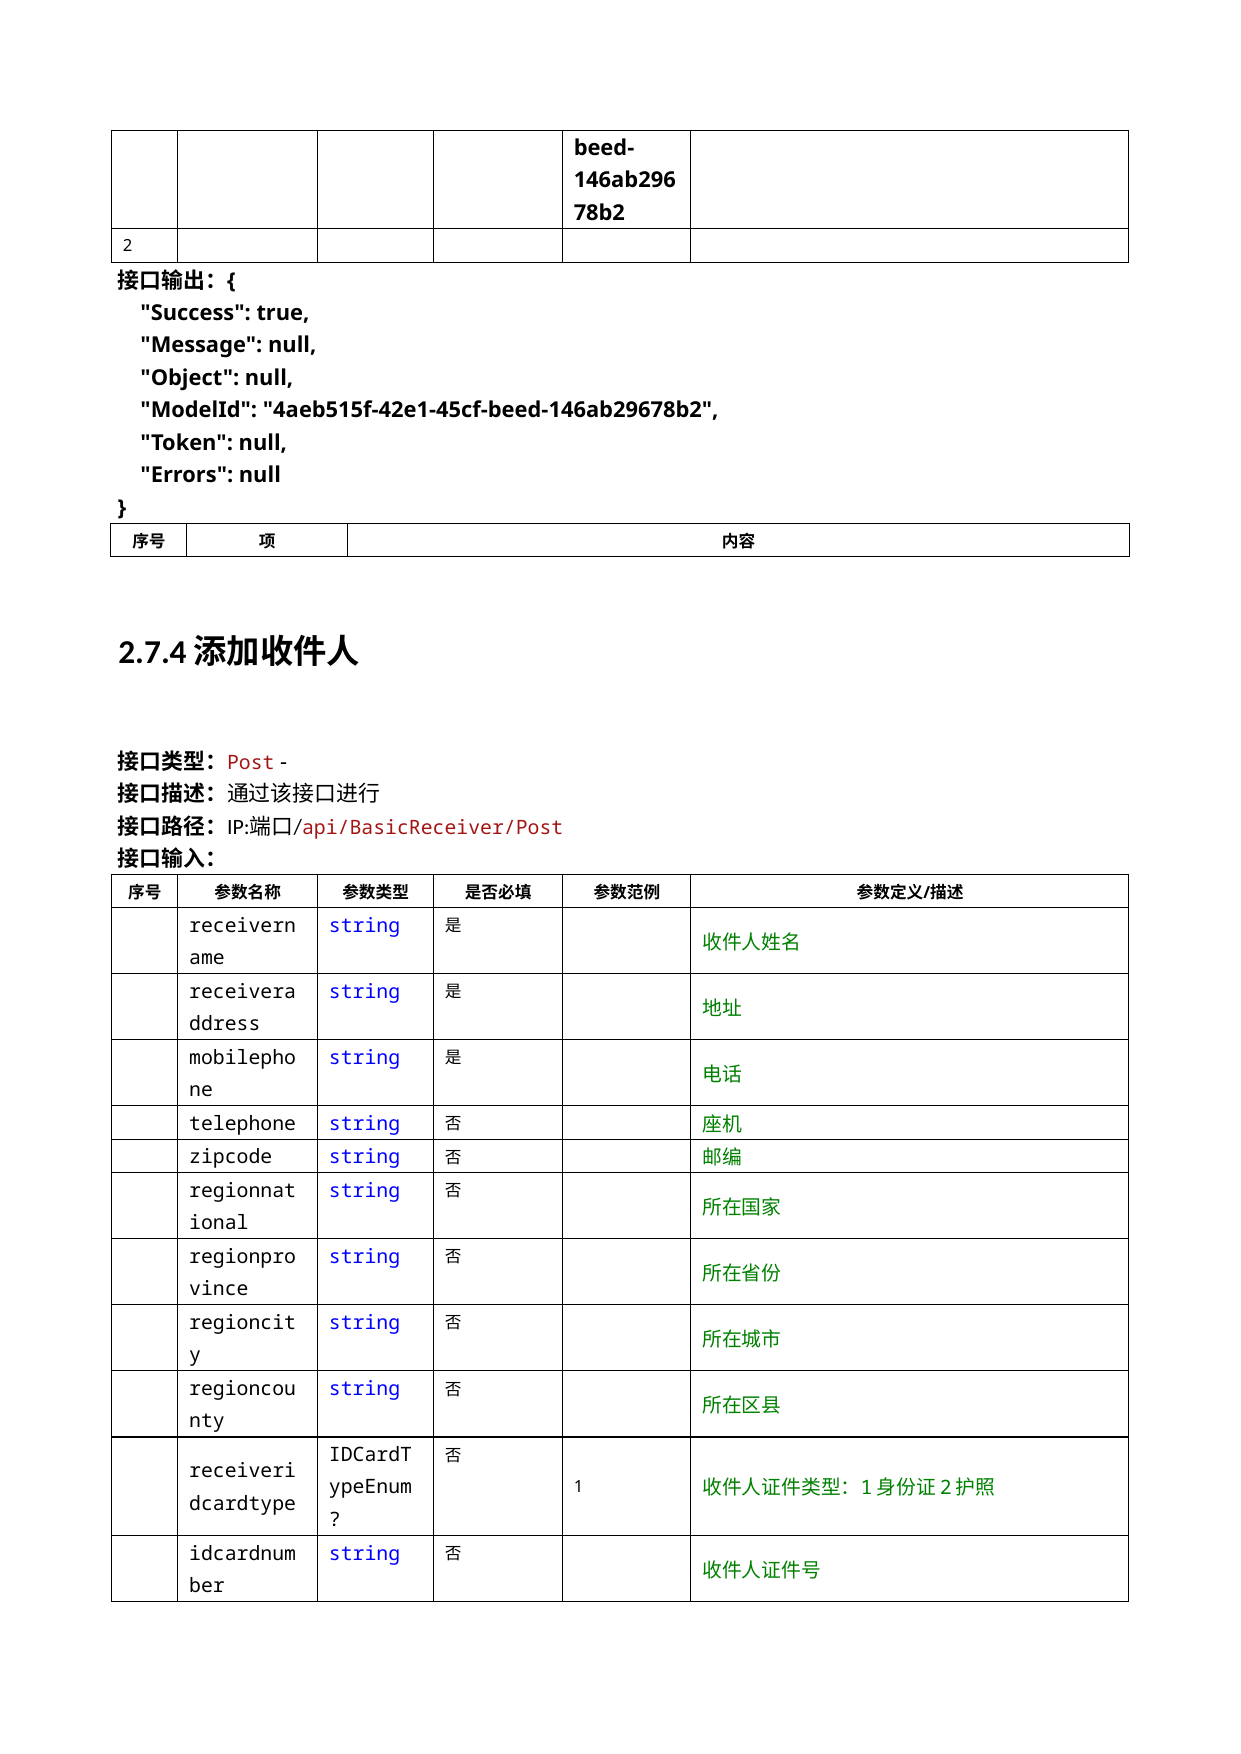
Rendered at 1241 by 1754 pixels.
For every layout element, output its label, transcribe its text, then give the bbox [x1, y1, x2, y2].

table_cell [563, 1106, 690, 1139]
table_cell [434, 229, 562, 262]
text 接口输入： [74, 841, 1122, 873]
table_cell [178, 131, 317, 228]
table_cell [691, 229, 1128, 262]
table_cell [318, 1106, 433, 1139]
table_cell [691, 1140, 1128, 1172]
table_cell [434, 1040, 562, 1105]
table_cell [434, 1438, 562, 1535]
text "Object": null, [74, 360, 1122, 393]
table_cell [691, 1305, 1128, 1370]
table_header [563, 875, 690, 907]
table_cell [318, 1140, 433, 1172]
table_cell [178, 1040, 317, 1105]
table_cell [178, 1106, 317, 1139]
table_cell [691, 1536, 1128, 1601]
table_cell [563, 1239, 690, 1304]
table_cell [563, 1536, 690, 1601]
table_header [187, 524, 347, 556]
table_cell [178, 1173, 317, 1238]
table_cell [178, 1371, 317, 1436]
text 接口输出：{ [74, 263, 1122, 295]
text 接口路径：IP:端口/api/BasicReceiver/Post [74, 808, 1122, 841]
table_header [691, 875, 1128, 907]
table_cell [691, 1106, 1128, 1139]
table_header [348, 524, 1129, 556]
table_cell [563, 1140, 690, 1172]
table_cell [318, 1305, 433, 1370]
text 接口类型：Post - [74, 743, 1122, 776]
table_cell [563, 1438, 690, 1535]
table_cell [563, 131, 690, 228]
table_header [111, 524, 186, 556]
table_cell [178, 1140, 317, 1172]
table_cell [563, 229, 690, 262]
text "ModelId": "4aeb515f-42e1-45cf-beed-146ab29678b2", [74, 393, 1122, 425]
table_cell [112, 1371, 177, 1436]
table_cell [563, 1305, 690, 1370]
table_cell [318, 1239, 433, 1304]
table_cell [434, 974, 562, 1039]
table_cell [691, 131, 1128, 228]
text } [74, 490, 1122, 523]
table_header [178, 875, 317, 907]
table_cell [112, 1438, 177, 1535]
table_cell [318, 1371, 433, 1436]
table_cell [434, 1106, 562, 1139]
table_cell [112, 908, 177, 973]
text "Success": true, [74, 295, 1122, 328]
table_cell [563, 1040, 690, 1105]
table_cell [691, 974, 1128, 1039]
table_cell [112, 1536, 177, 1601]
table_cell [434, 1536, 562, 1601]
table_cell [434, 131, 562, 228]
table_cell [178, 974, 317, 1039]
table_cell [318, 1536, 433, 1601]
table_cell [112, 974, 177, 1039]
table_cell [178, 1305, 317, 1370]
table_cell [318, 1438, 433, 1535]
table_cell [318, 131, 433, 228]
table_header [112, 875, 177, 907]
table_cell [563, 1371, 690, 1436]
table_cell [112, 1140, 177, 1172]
text 接口描述：通过该接口进行 [74, 776, 1122, 808]
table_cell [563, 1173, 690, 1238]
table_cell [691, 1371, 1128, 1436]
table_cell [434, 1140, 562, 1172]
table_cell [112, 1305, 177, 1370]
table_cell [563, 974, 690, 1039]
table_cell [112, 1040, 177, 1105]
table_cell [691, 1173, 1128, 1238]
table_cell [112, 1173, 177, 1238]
text "Errors": null [74, 458, 1122, 490]
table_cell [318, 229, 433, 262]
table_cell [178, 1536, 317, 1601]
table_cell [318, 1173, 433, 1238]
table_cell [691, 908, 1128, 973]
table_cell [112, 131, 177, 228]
subtitle 2.7.4添加收件人 [118, 617, 1122, 682]
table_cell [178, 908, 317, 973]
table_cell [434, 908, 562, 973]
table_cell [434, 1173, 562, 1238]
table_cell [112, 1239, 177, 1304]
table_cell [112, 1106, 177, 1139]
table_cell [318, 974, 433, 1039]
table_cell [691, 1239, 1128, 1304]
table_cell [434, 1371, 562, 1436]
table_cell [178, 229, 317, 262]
text "Token": null, [74, 425, 1122, 458]
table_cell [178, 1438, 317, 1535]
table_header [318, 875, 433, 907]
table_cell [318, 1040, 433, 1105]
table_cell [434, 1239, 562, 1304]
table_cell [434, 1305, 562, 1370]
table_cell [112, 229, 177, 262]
text "Message": null, [74, 328, 1122, 360]
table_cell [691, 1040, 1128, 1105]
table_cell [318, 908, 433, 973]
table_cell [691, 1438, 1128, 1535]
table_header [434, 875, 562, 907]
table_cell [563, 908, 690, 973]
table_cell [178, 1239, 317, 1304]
